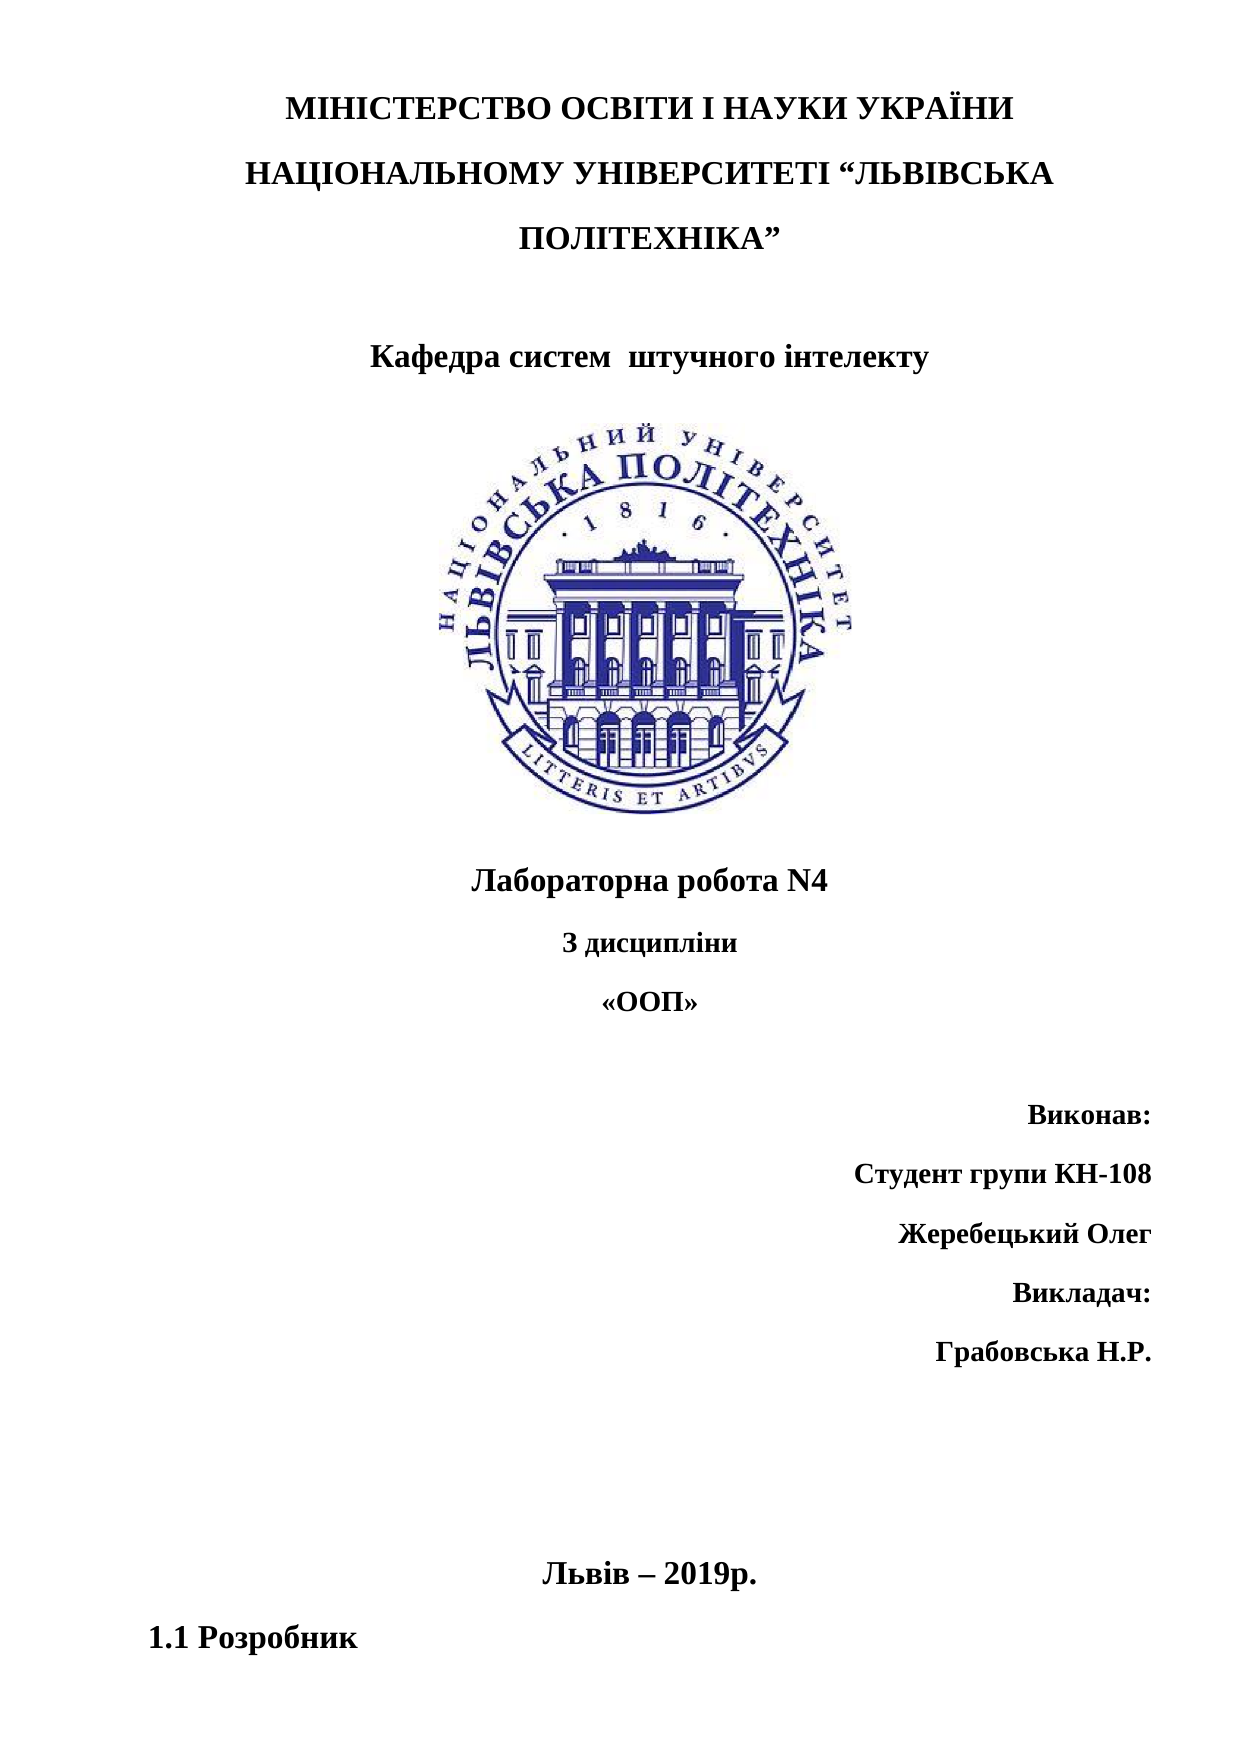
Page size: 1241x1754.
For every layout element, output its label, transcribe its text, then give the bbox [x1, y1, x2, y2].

text Жеребецький Олег [148, 1216, 1152, 1249]
text МІНІСТЕРСТВО ОСВІТИ І НАУКИ УКРАЇНИ [148, 88, 1152, 127]
text Кафедра систем штучного інтелекту [148, 336, 1152, 374]
text Студент групи КН-108 [148, 1156, 1152, 1190]
text ПОЛІТЕХНІКА” [148, 218, 1152, 257]
text Викладач: [148, 1275, 1152, 1309]
text Лабораторна робота N4 [148, 860, 1152, 899]
text 1.1 Розробник [148, 1618, 1152, 1656]
text Грабовська Н.Р. [148, 1334, 1152, 1368]
text «ООП» [148, 984, 1152, 1018]
text З дисципліни [148, 925, 1152, 959]
picture [412, 401, 887, 834]
text Виконав: [148, 1097, 1152, 1131]
text Львів – 2019р. [148, 1553, 1152, 1591]
text НАЦІОНАЛЬНОМУ УНІВЕРСИТЕТІ “ЛЬВІВСЬКА [148, 153, 1152, 192]
